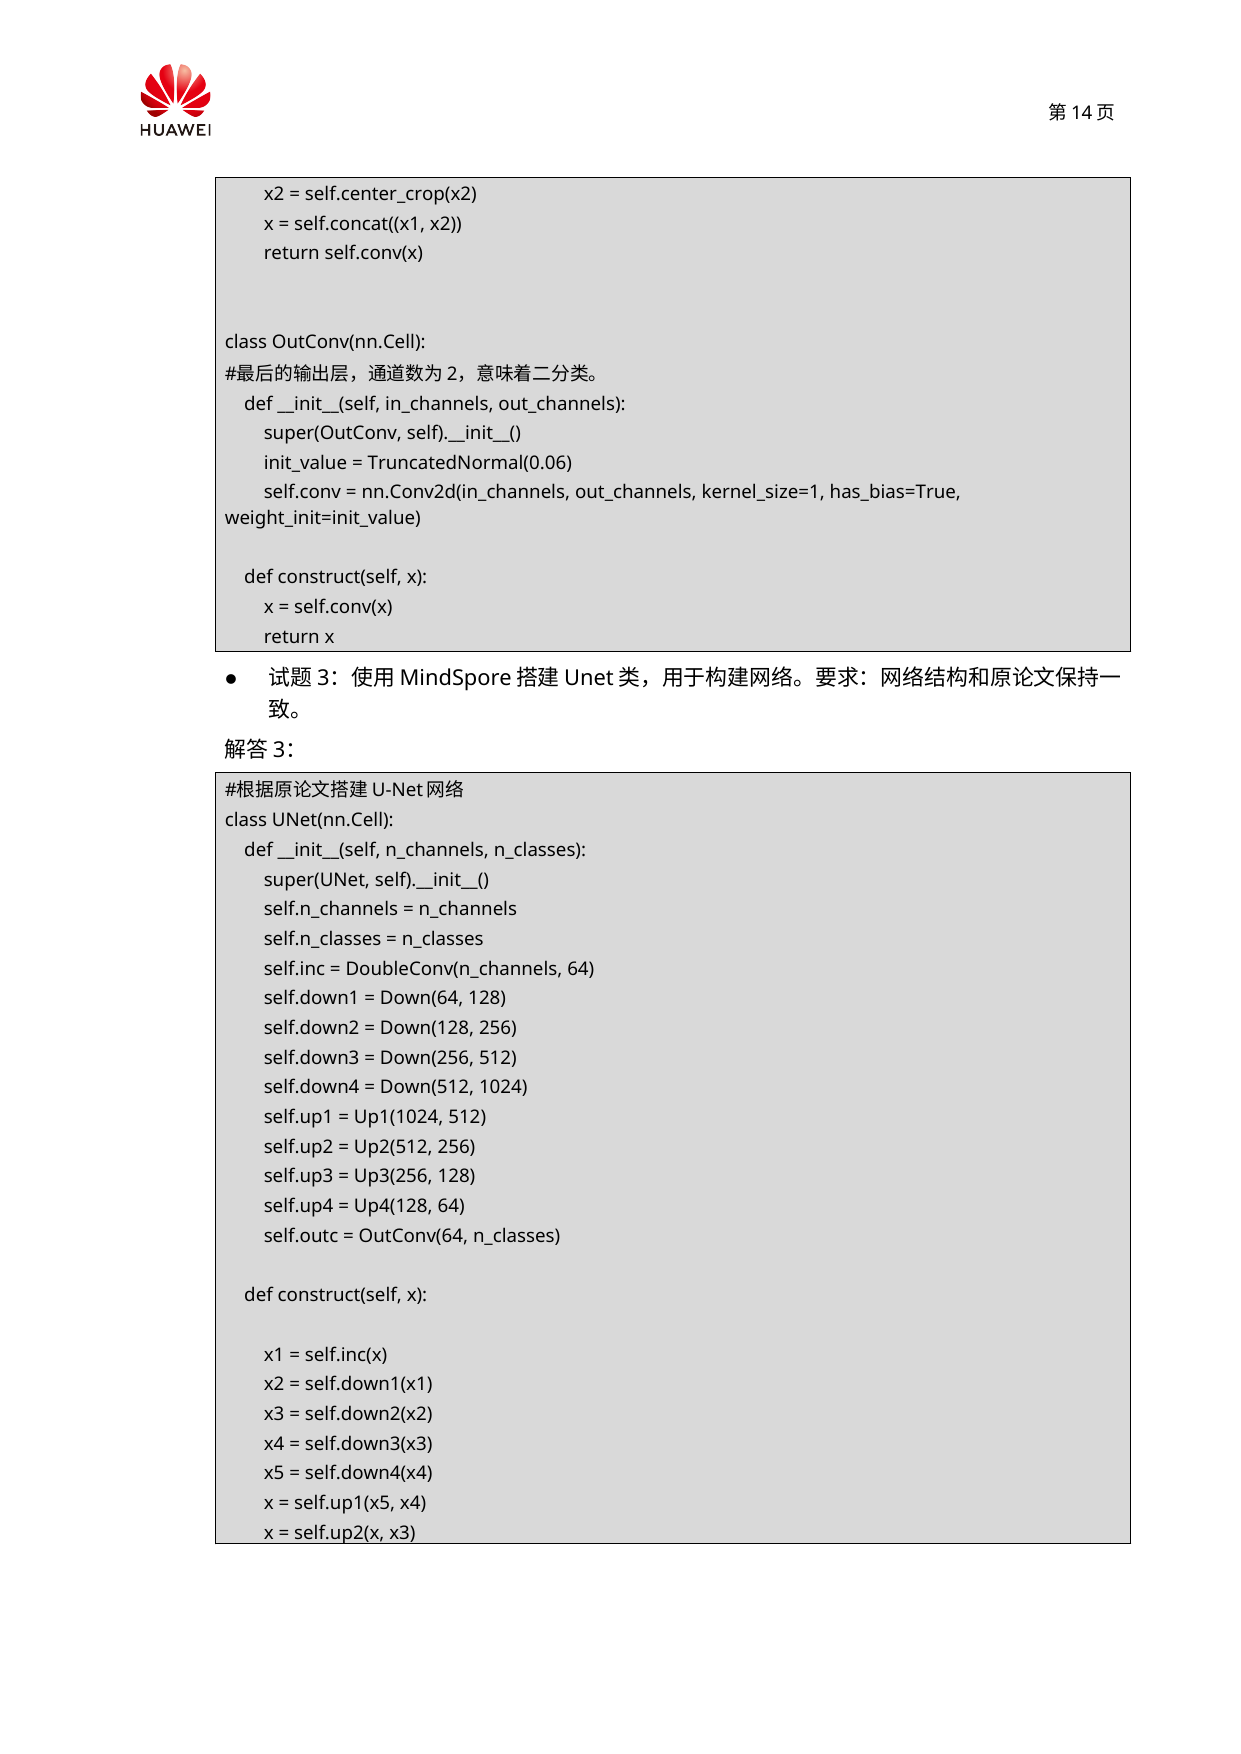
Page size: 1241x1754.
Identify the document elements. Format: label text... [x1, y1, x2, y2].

text self.down2 = Down(128, 256) [216, 1011, 1130, 1040]
text self.outc = OutConv(64, n_classes) [216, 1219, 1130, 1248]
text super(OutConv, self).__init__() [216, 416, 1130, 445]
text self.up2 = Up2(512, 256) [216, 1130, 1130, 1158]
text x2 = self.down1(x1) [216, 1367, 1130, 1396]
text x5 = self.down4(x4) [216, 1456, 1130, 1485]
text 试题3：使用MindSpore搭建Unet类，用于构建网络。要求：网络结构和原论文保持一致。 [224, 660, 1122, 723]
text self.conv = nn.Conv2d(in_channels, out_channels, kernel_size=1, has_bias=True, weight_init=init_value) [216, 476, 1130, 530]
text class OutConv(nn.Cell): [216, 326, 1130, 354]
text self.n_classes = n_classes [216, 922, 1130, 951]
text 解答3： [224, 732, 1122, 764]
text self.up1 = Up1(1024, 512) [216, 1100, 1130, 1129]
text return x [216, 620, 1130, 651]
text x1 = self.inc(x) [216, 1338, 1130, 1366]
text self.down4 = Down(512, 1024) [216, 1071, 1130, 1099]
text x2 = self.center_crop(x2) [216, 178, 1130, 206]
text x = self.concat((x1, x2)) [216, 207, 1130, 236]
text def construct(self, x): [216, 1278, 1130, 1307]
text self.inc = DoubleConv(n_channels, 64) [216, 952, 1130, 980]
text #根据原论文搭建U-Net网络 [216, 773, 1130, 802]
text #最后的输出层，通道数为2，意味着二分类。 [216, 355, 1130, 386]
text x = self.up2(x, x3) [216, 1516, 1130, 1543]
text class UNet(nn.Cell): [216, 803, 1130, 832]
text self.up4 = Up4(128, 64) [216, 1189, 1130, 1218]
text x3 = self.down2(x2) [216, 1397, 1130, 1426]
text return self.conv(x) [216, 237, 1130, 265]
text self.n_channels = n_channels [216, 892, 1130, 921]
text self.down1 = Down(64, 128) [216, 981, 1130, 1010]
text x = self.up1(x5, x4) [216, 1486, 1130, 1515]
text x4 = self.down3(x3) [216, 1427, 1130, 1455]
text init_value = TruncatedNormal(0.06) [216, 446, 1130, 475]
picture [140, 64, 211, 136]
text def construct(self, x): [216, 561, 1130, 589]
text self.up3 = Up3(256, 128) [216, 1159, 1130, 1188]
text self.down3 = Down(256, 512) [216, 1041, 1130, 1069]
text x = self.conv(x) [216, 590, 1130, 619]
text def __init__(self, n_channels, n_classes): [216, 833, 1130, 862]
text super(UNet, self).__init__() [216, 863, 1130, 891]
text def __init__(self, in_channels, out_channels): [216, 387, 1130, 415]
